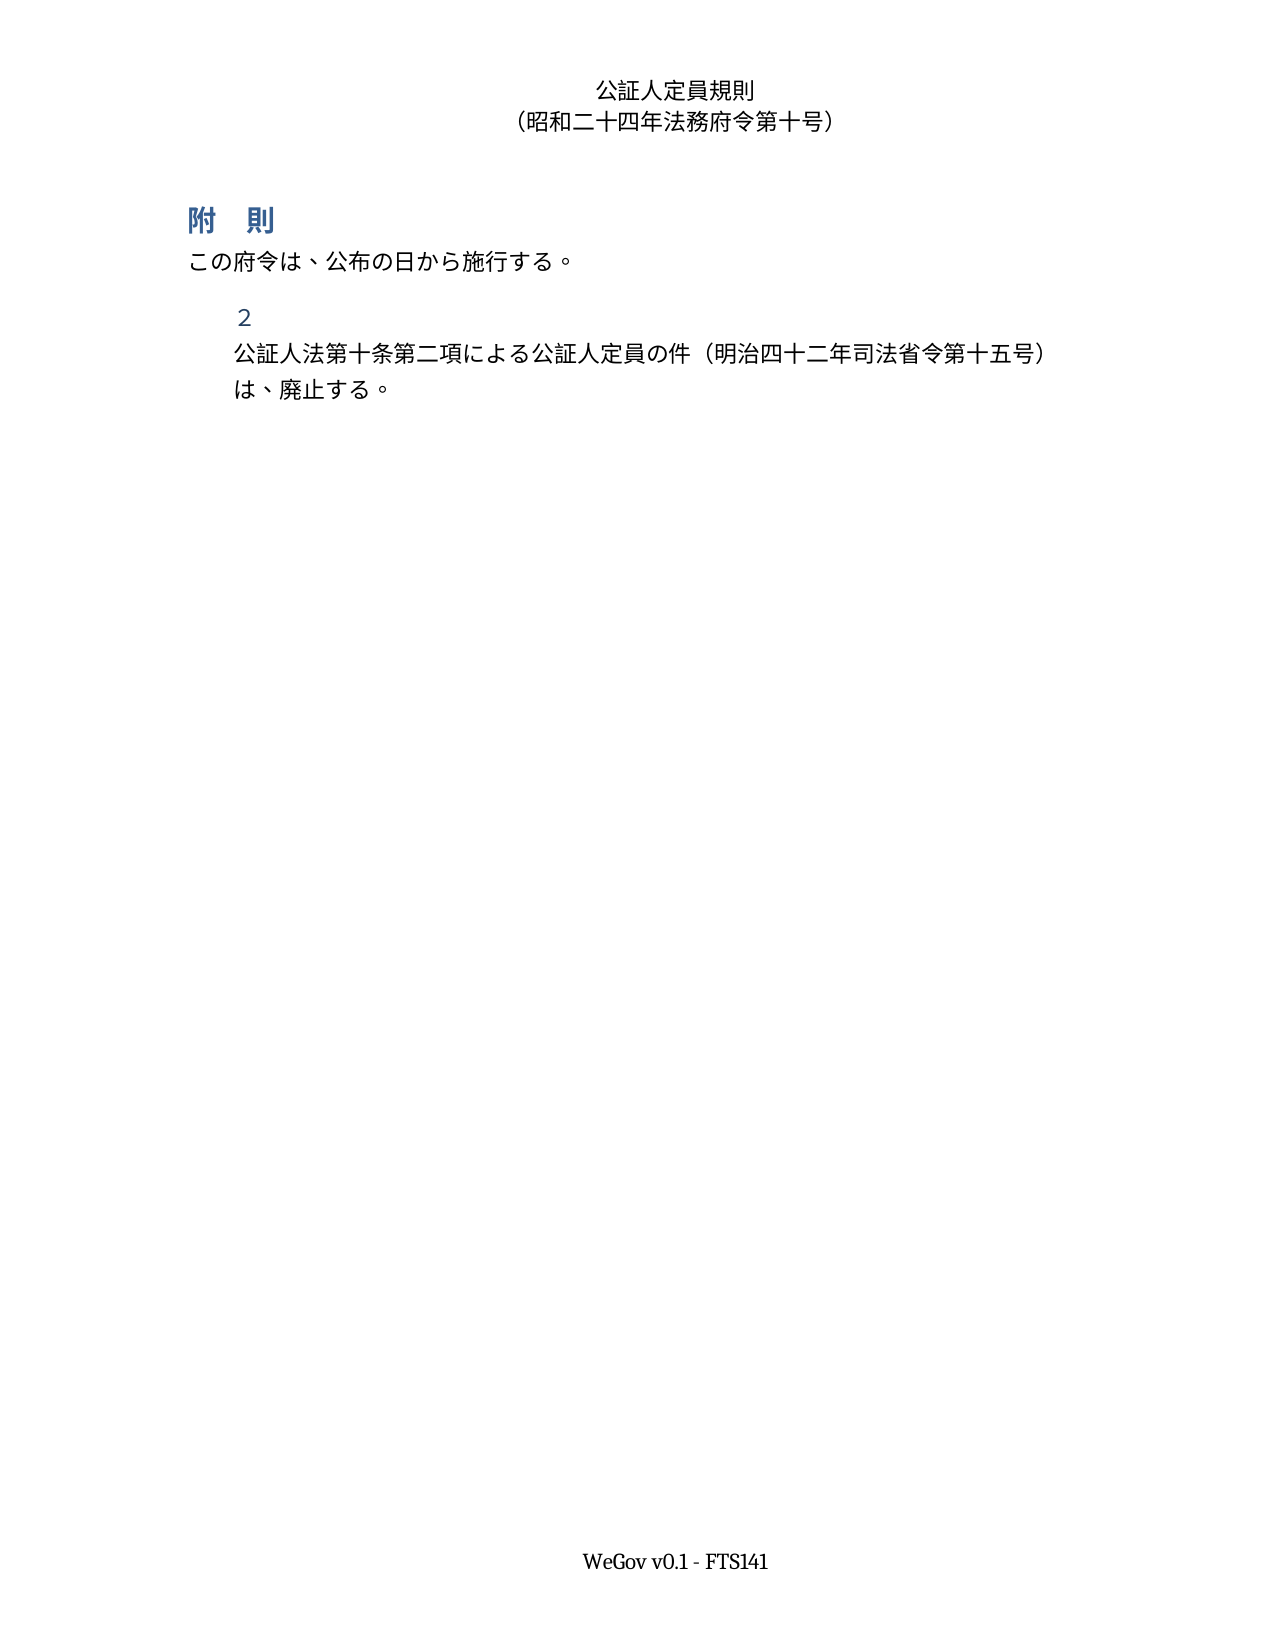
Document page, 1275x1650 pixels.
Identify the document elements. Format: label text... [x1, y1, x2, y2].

text この府令は、公布の日から施行する。 [187, 246, 1087, 277]
subtitle 附 則 [187, 200, 1087, 240]
text 公証人法第十条第二項による公証人定員の件（明治四十二年司法省令第十五号）は、廃止する。 [233, 338, 1087, 406]
subtitle ２ [233, 302, 1087, 334]
